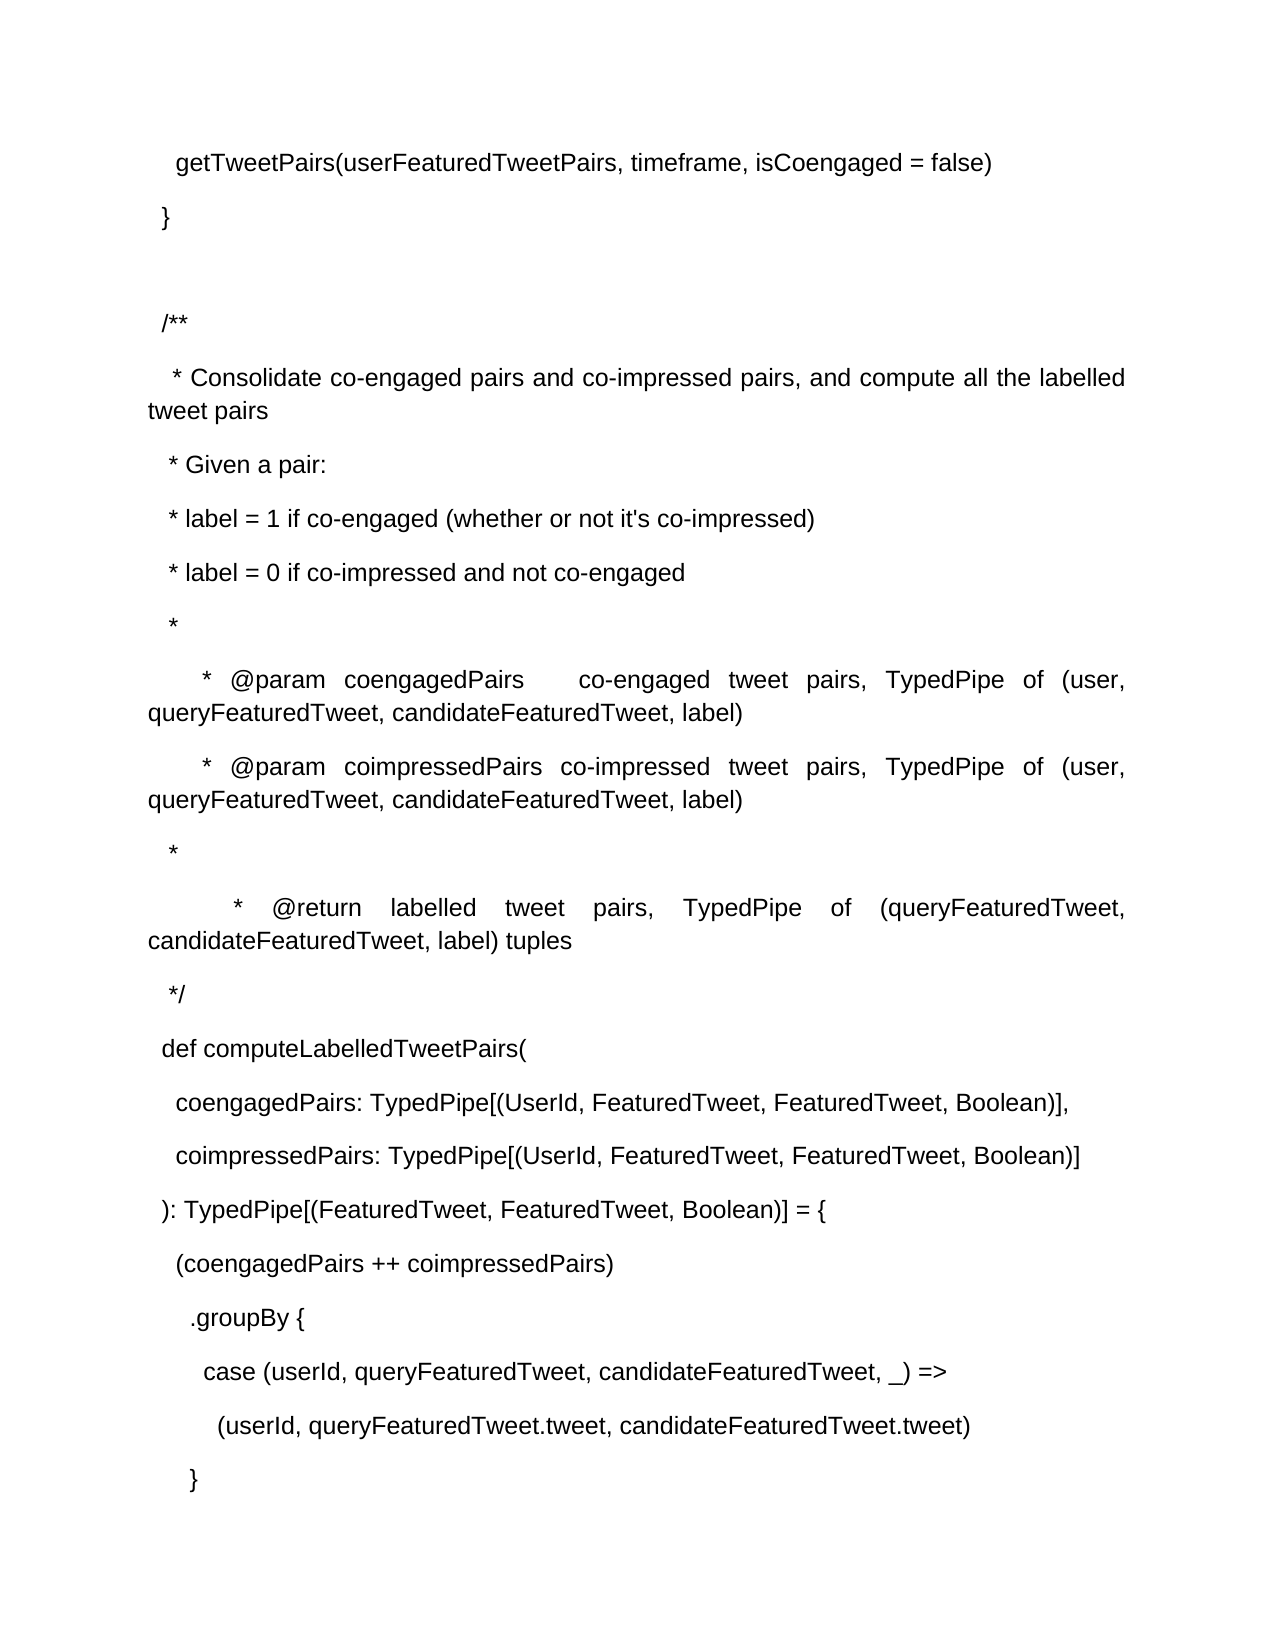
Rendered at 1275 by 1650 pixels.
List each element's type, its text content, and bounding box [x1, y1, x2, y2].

text * @param coengagedPairs co-engaged tweet pairs, TypedPipe of (user, queryFeaturedTweet, candidateFeaturedTweet, label) [148, 665, 1127, 727]
text * Consolidate co-engaged pairs and co-impressed pairs, and compute all the labelled tweet pairs [148, 363, 1127, 425]
text * [148, 611, 1127, 640]
text (coengagedPairs ++ coimpressedPairs) [148, 1249, 1127, 1278]
text coengagedPairs: TypedPipe[(UserId, FeaturedTweet, FeaturedTweet, Boolean)], [148, 1087, 1127, 1116]
text * label = 1 if co-engaged (whether or not it's co-impressed) [148, 504, 1127, 532]
text coimpressedPairs: TypedPipe[(UserId, FeaturedTweet, FeaturedTweet, Boolean)] [148, 1141, 1127, 1170]
text /** [148, 309, 1127, 338]
text (userId, queryFeaturedTweet.tweet, candidateFeaturedTweet.tweet) [148, 1411, 1127, 1439]
text ): TypedPipe[(FeaturedTweet, FeaturedTweet, Boolean)] = { [148, 1195, 1127, 1224]
text * Given a pair: [148, 450, 1127, 479]
text * label = 0 if co-impressed and not co-engaged [148, 558, 1127, 586]
text def computeLabelledTweetPairs( [148, 1034, 1127, 1062]
text */ [148, 980, 1127, 1008]
text } [148, 201, 1127, 230]
text } [148, 1464, 1127, 1493]
text case (userId, queryFeaturedTweet, candidateFeaturedTweet, _) => [148, 1357, 1127, 1386]
text .groupBy { [148, 1303, 1127, 1332]
text * @param coimpressedPairs co-impressed tweet pairs, TypedPipe of (user, queryFeaturedTweet, candidateFeaturedTweet, label) [148, 752, 1127, 814]
text * @return labelled tweet pairs, TypedPipe of (queryFeaturedTweet, candidateFeaturedTweet, label) tuples [148, 893, 1127, 955]
text getTweetPairs(userFeaturedTweetPairs, timeframe, isCoengaged = false) [148, 148, 1127, 176]
text * [148, 839, 1127, 868]
